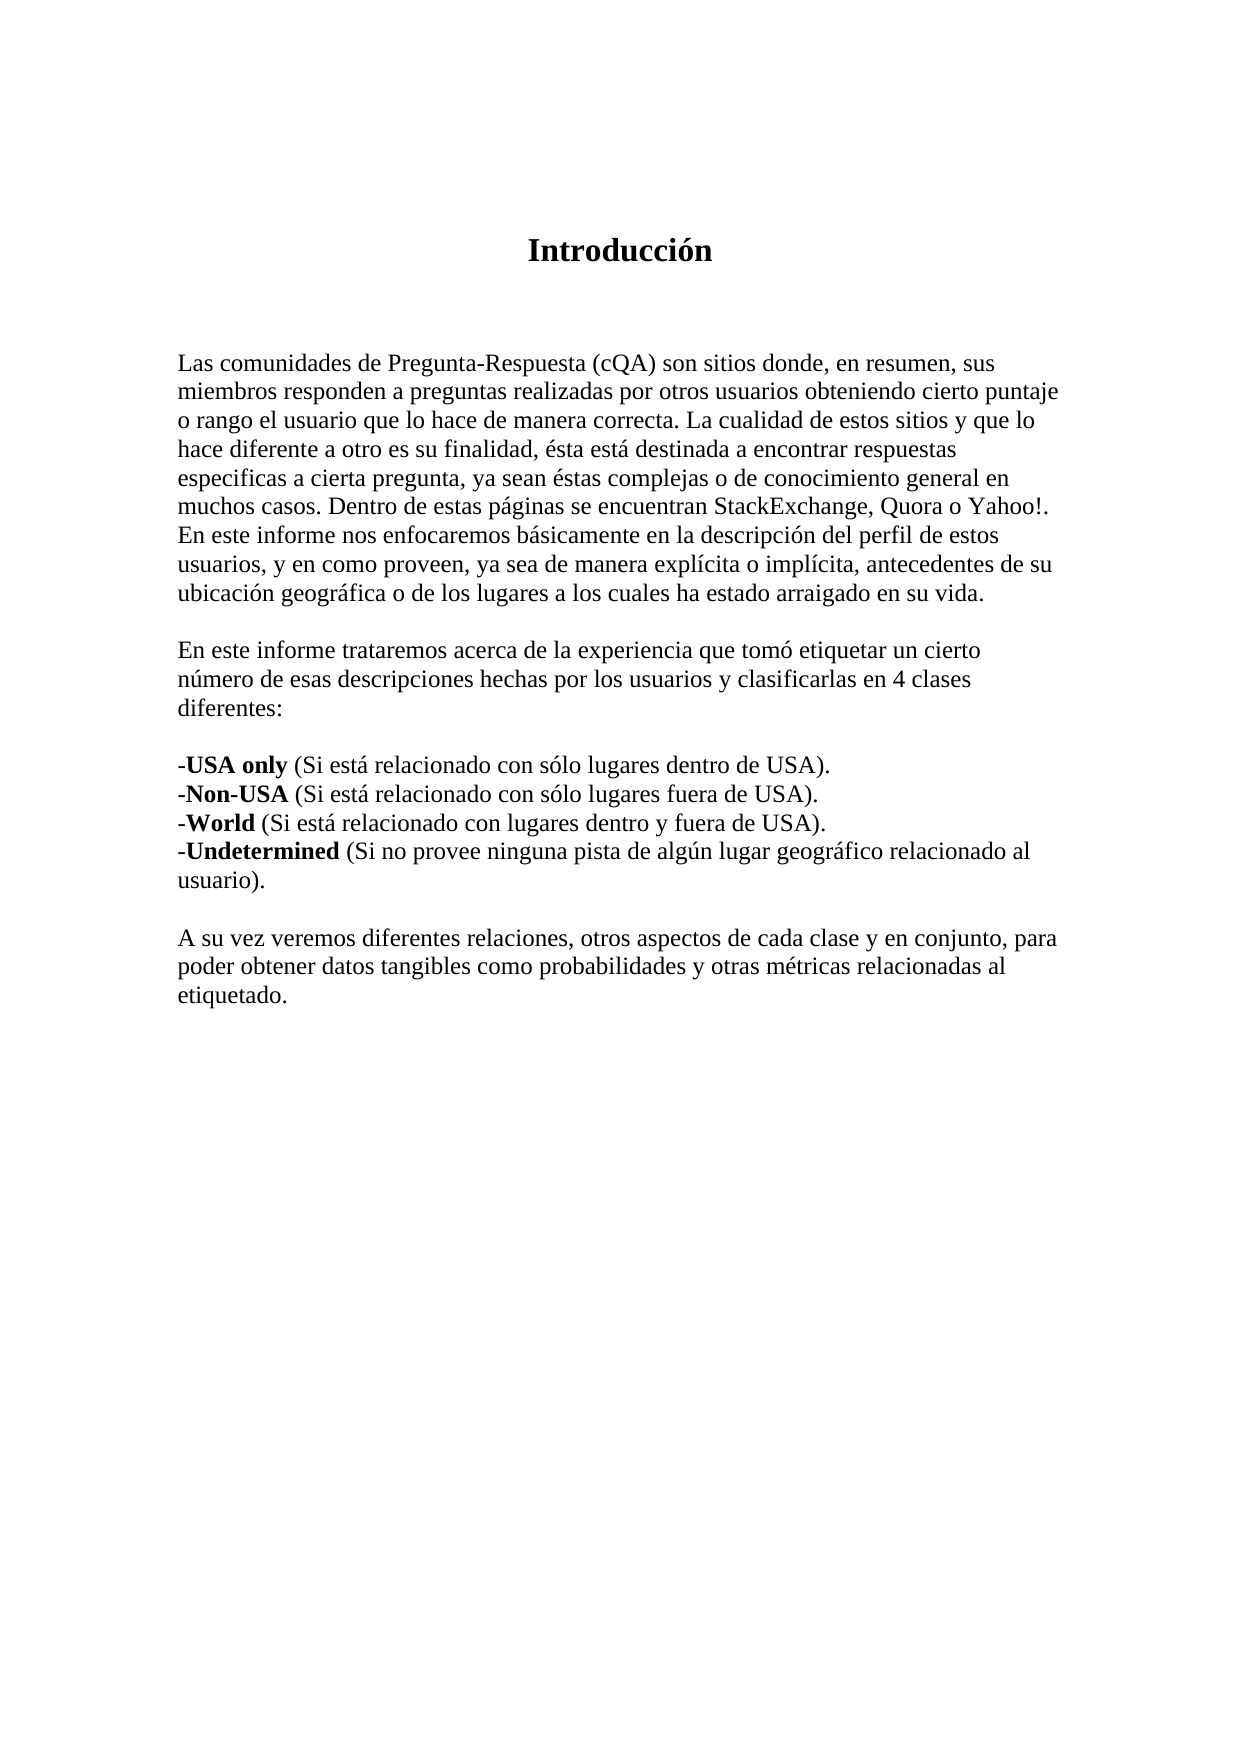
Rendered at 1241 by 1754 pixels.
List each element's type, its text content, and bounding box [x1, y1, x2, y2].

text A su vez veremos diferentes relaciones, otros aspectos de cada clase y en conjunto, para poder obtener datos tangibles como probabilidades y otras métricas relacionadas al etiquetado. [177, 923, 1063, 1009]
text -Undetermined (Si no provee ninguna pista de algún lugar geográfico relacionado al usuario). [177, 836, 1063, 894]
text Introducción [177, 230, 1063, 268]
text -Non-USA (Si está relacionado con sólo lugares fuera de USA). [177, 779, 1063, 808]
text Las comunidades de Pregunta-Respuesta (cQA) son sitios donde, en resumen, sus miembros responden a preguntas realizadas por otros usuarios obteniendo cierto puntaje o rango el usuario que lo hace de manera correcta. La cualidad de estos sitios y que lo hace diferente a otro es su finalidad, ésta está destinada a encontrar respuestas especificas a cierta pregunta, ya sean éstas complejas o de conocimiento general en muchos casos. Dentro de estas páginas se encuentran StackExchange, Quora o Yahoo!. En este informe nos enfocaremos básicamente en la descripción del perfil de estos usuarios, y en como proveen, ya sea de manera explícita o implícita, antecedentes de su ubicación geográfica o de los lugares a los cuales ha estado arraigado en su vida. [177, 348, 1063, 606]
text -World (Si está relacionado con lugares dentro y fuera de USA). [177, 808, 1063, 836]
text En este informe trataremos acerca de la experiencia que tomó etiquetar un cierto número de esas descripciones hechas por los usuarios y clasificarlas en 4 clases diferentes: [177, 635, 1063, 721]
text -USA only (Si está relacionado con sólo lugares dentro de USA). [177, 750, 1063, 779]
